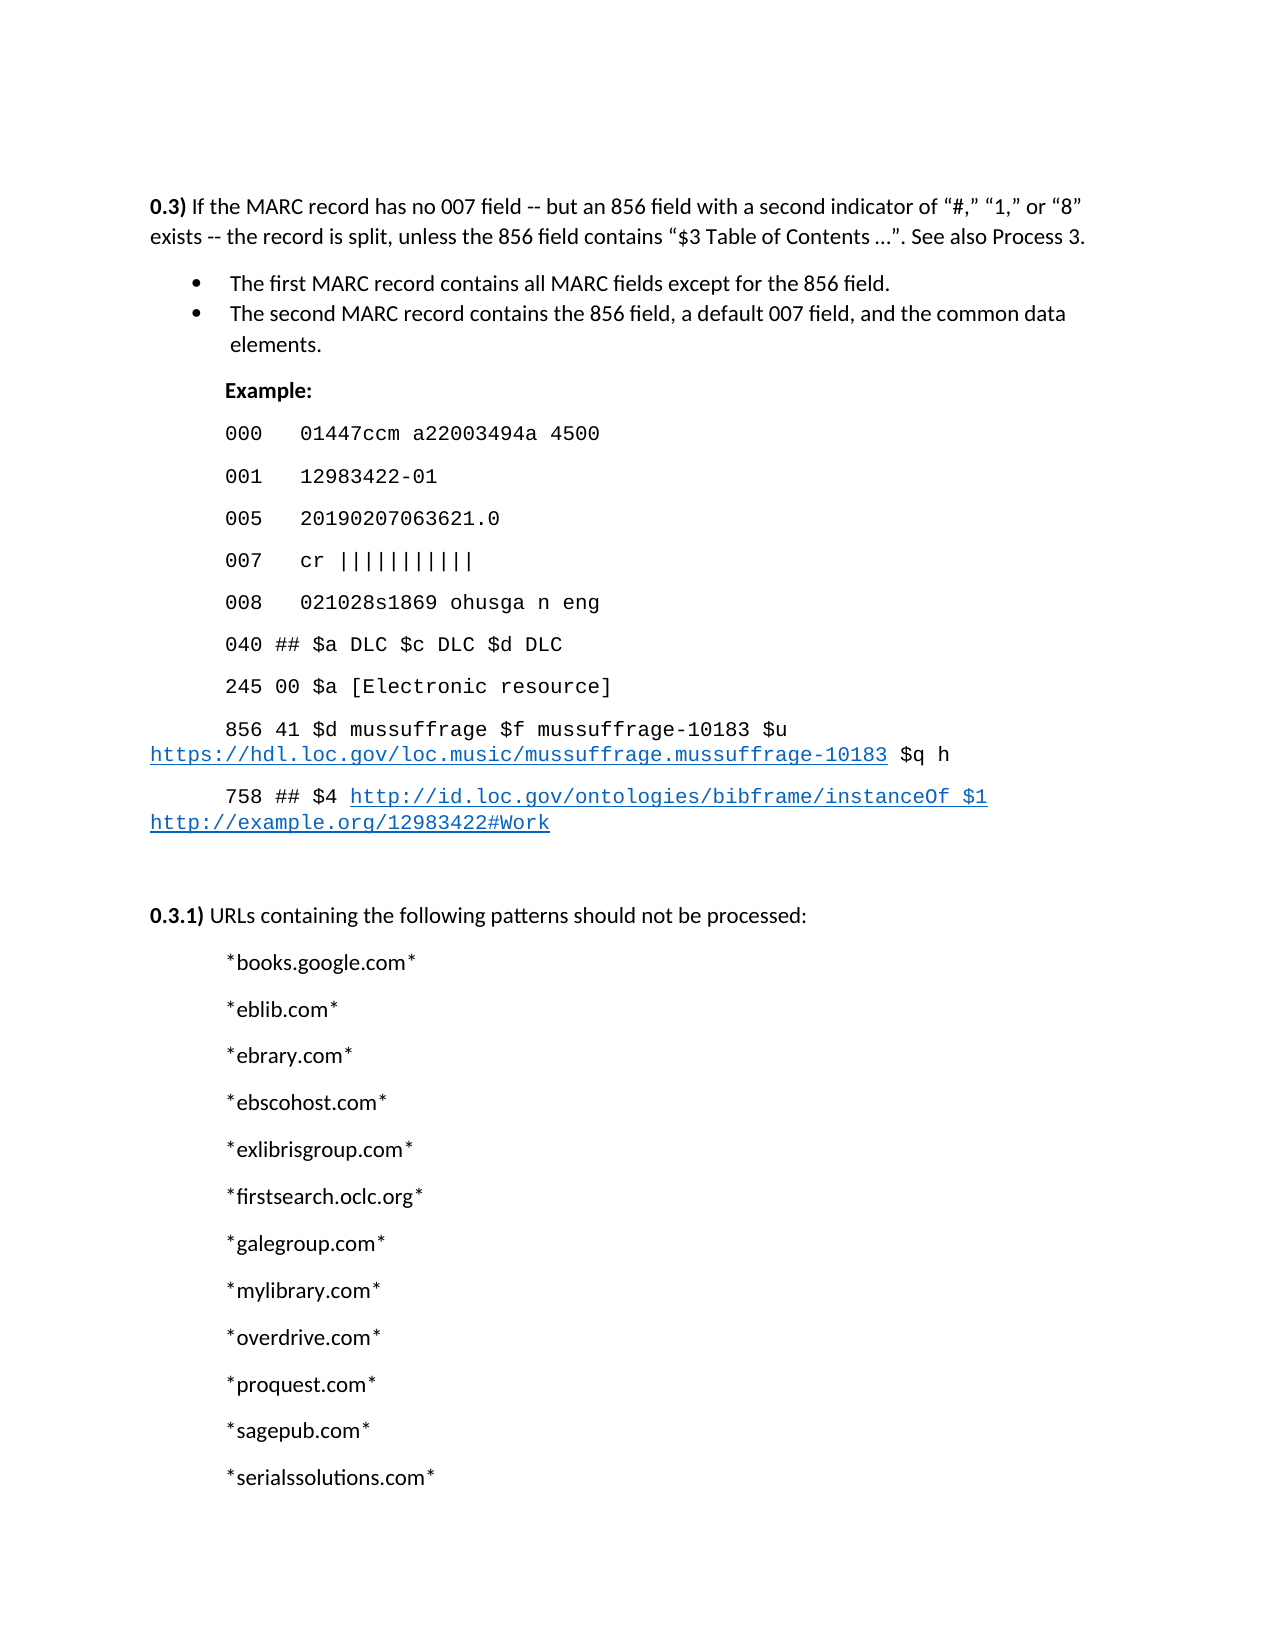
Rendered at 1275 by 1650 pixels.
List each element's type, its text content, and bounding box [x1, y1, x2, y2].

text *overdrive.com* [150, 1323, 1125, 1351]
list The second MARC record contains the 856 field, a default 007 field, and the common data elements. [192, 299, 1125, 358]
text *ebscohost.com* [150, 1088, 1125, 1117]
text *mylibrary.com* [150, 1276, 1125, 1304]
text 0.3.1) URLs containing the following patterns should not be processed: [150, 901, 1125, 929]
text *sagepub.com* [150, 1417, 1125, 1445]
text *books.google.com* [150, 948, 1125, 976]
text *serialssolutions.com* [150, 1463, 1125, 1492]
text *galegroup.com* [150, 1229, 1125, 1257]
text 000 01447ccm a22003494a 4500 [150, 423, 1125, 447]
text 0.3) If the MARC record has no 007 field -- but an 856 field with a second indicator of “#,” “1,” or “8” exists -- the record is split, unless the 856 field contains “$3 Table of Contents …”. See also Process 3. [150, 192, 1125, 250]
list The first MARC record contains all MARC fields except for the 856 field. [192, 269, 1125, 297]
text 001 12983422-01 [150, 466, 1125, 489]
text *exlibrisgroup.com* [150, 1135, 1125, 1163]
text *ebrary.com* [150, 1042, 1125, 1070]
text 005 20190207063621.0 [150, 508, 1125, 531]
text 007 cr ||||||||||| [150, 550, 1125, 574]
text *proquest.com* [150, 1370, 1125, 1398]
text 856 41 $d mussuffrage $f mussuffrage-10183 $u https://hdl.loc.gov/loc.music/mussuffrage.mussuffrage-10183 $q h [150, 719, 1125, 768]
text *eblib.com* [150, 995, 1125, 1023]
text *firstsearch.oclc.org* [150, 1182, 1125, 1210]
text Example: [150, 377, 1125, 404]
text 758 ## $4 http://id.loc.gov/ontologies/bibframe/instanceOf $1 http://example.org/12983422#Work [150, 786, 1125, 836]
text 245 00 $a [Electronic resource] [150, 677, 1125, 700]
text 040 ## $a DLC $c DLC $d DLC [150, 634, 1125, 658]
text 008 021028s1869 ohusga n eng [150, 592, 1125, 616]
